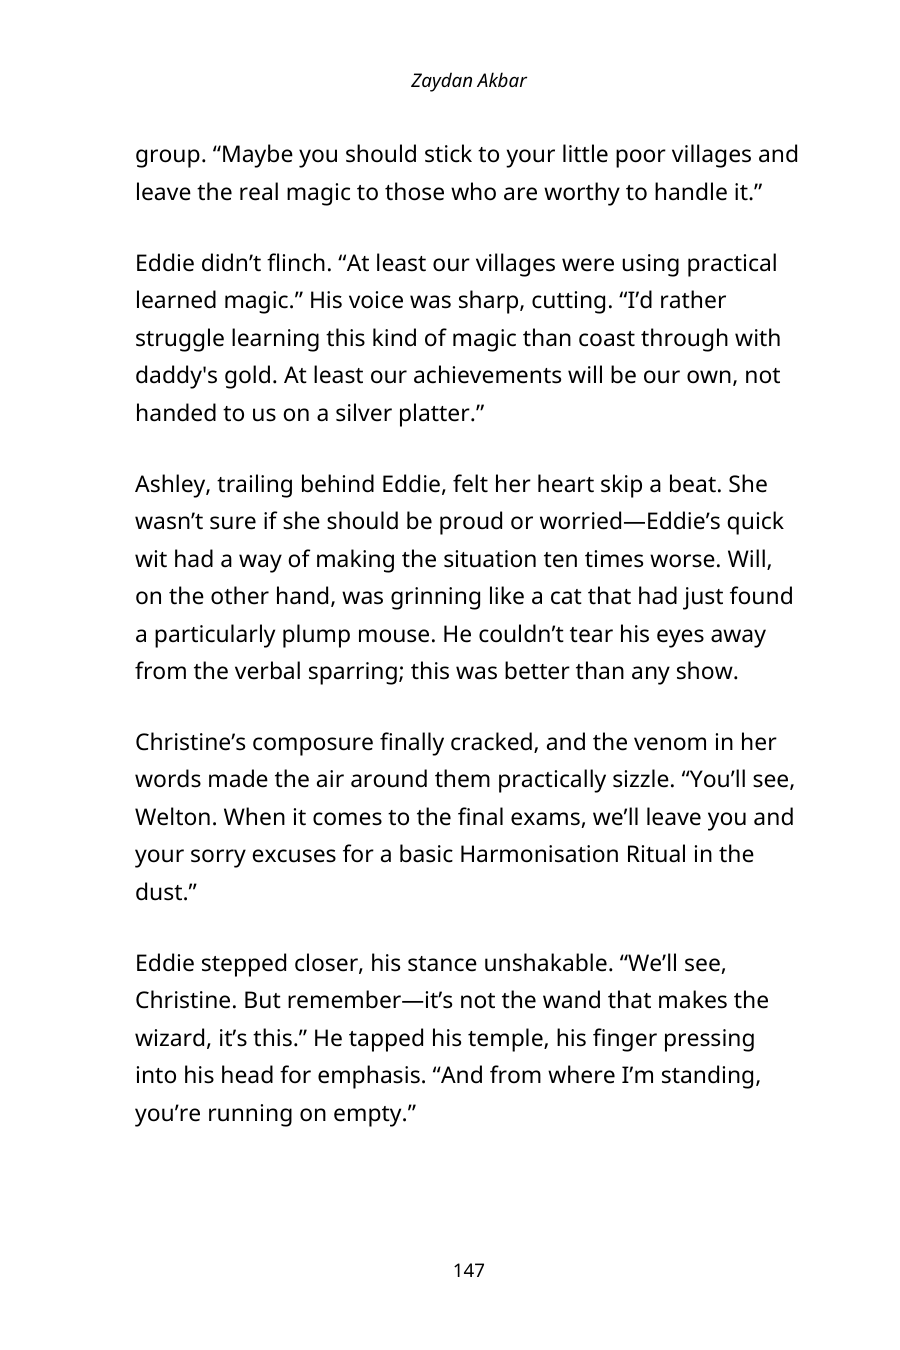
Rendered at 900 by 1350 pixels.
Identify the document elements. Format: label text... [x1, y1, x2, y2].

text Ashley, trailing behind Eddie, felt her heart skip a beat. She wasn’t sure if she should be proud or worried—Eddie’s quick wit had a way of making the situation ten times worse. Will, on the other hand, was grinning like a cat that had just found a particularly plump mouse. He couldn’t tear his eyes away from the verbal sparring; this was better than any show. [135, 468, 802, 686]
text Eddie didn’t flinch. “At least our villages were using practical learned magic.” His voice was sharp, cutting. “I’d rather struggle learning this kind of magic than coast through with daddy's gold. At least our achievements will be our own, not handed to us on a silver platter.” [135, 247, 802, 428]
text Christine’s composure finally cracked, and the venom in her words made the air around them practically sizzle. “You’ll see, Welton. When it comes to the final exams, we’ll leave you and your sorry excuses for a basic Harmonisation Ritual in the dust.” [135, 726, 802, 907]
text Eddie stepped closer, his stance unshakable. “We’ll see, Christine. But remember—it’s not the wand that makes the wizard, it’s this.” He tapped his temple, his finger pressing into his head for emphasis. “And from where I’m standing, you’re running on empty.” [135, 947, 802, 1128]
